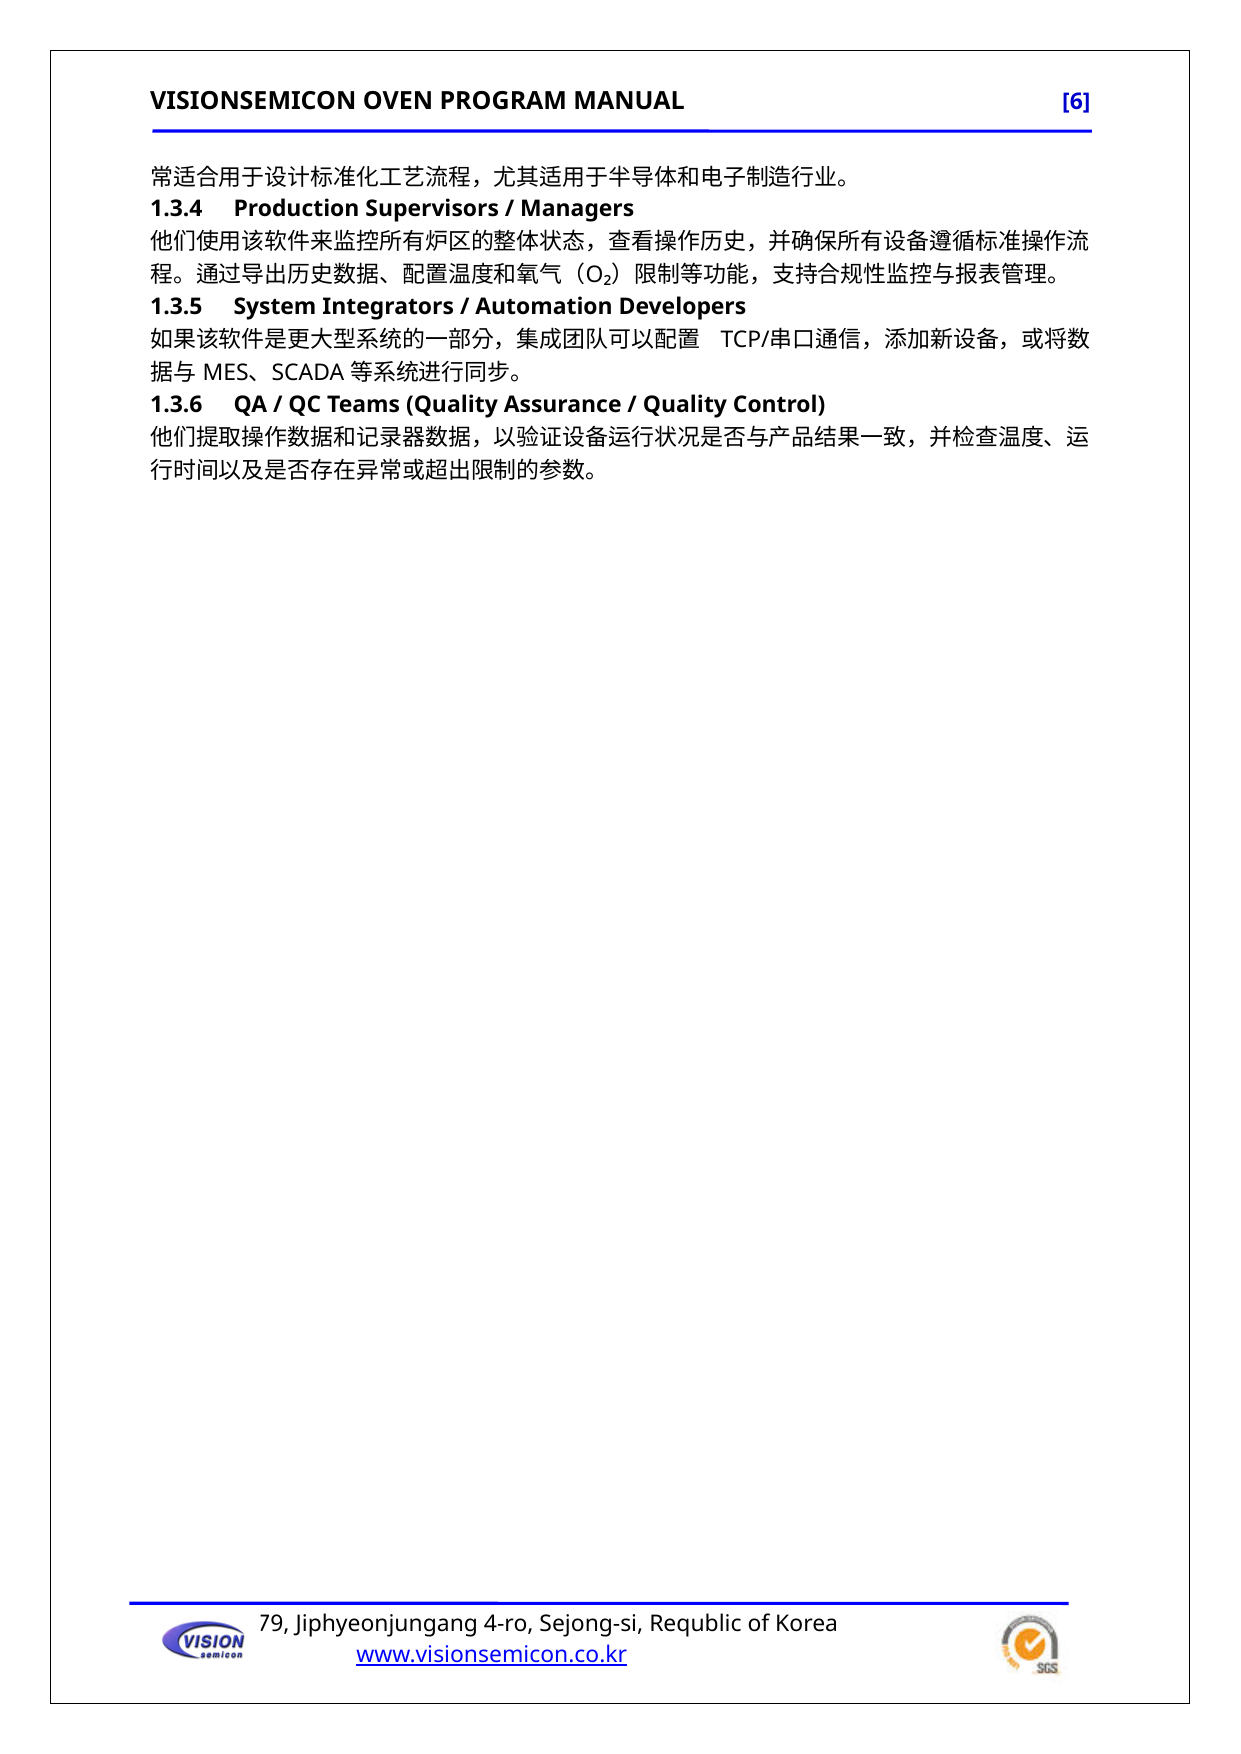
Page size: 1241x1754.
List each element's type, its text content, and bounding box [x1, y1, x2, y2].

text QA / QC Teams (Quality Assurance / Quality Control) [150, 388, 1090, 419]
text 该用户组负责设置和优化热处理工艺模式。VSPO 提供基于段落步骤的详细配方构建工具，非常适合用于设计标准化工艺流程，尤其适用于半导体和电子制造行业。 [150, 159, 1090, 192]
picture [154, 1610, 261, 1668]
text System Integrators / Automation Developers [150, 290, 1090, 321]
text Production Supervisors / Managers [150, 192, 1090, 223]
picture [994, 1611, 1069, 1683]
text 他们提取操作数据和记录器数据，以验证设备运行状况是否与产品结果一致，并检查温度、运行时间以及是否存在异常或超出限制的参数。 [150, 419, 1090, 485]
text 他们使用该软件来监控所有炉区的整体状态，查看操作历史，并确保所有设备遵循标准操作流程。通过导出历史数据、配置温度和氧气（O₂）限制等功能，支持合规性监控与报表管理。 [150, 223, 1090, 290]
text 如果该软件是更大型系统的一部分，集成团队可以配置 TCP/串口通信，添加新设备，或将数据与 MES、SCADA 等系统进行同步。 [150, 321, 1090, 388]
